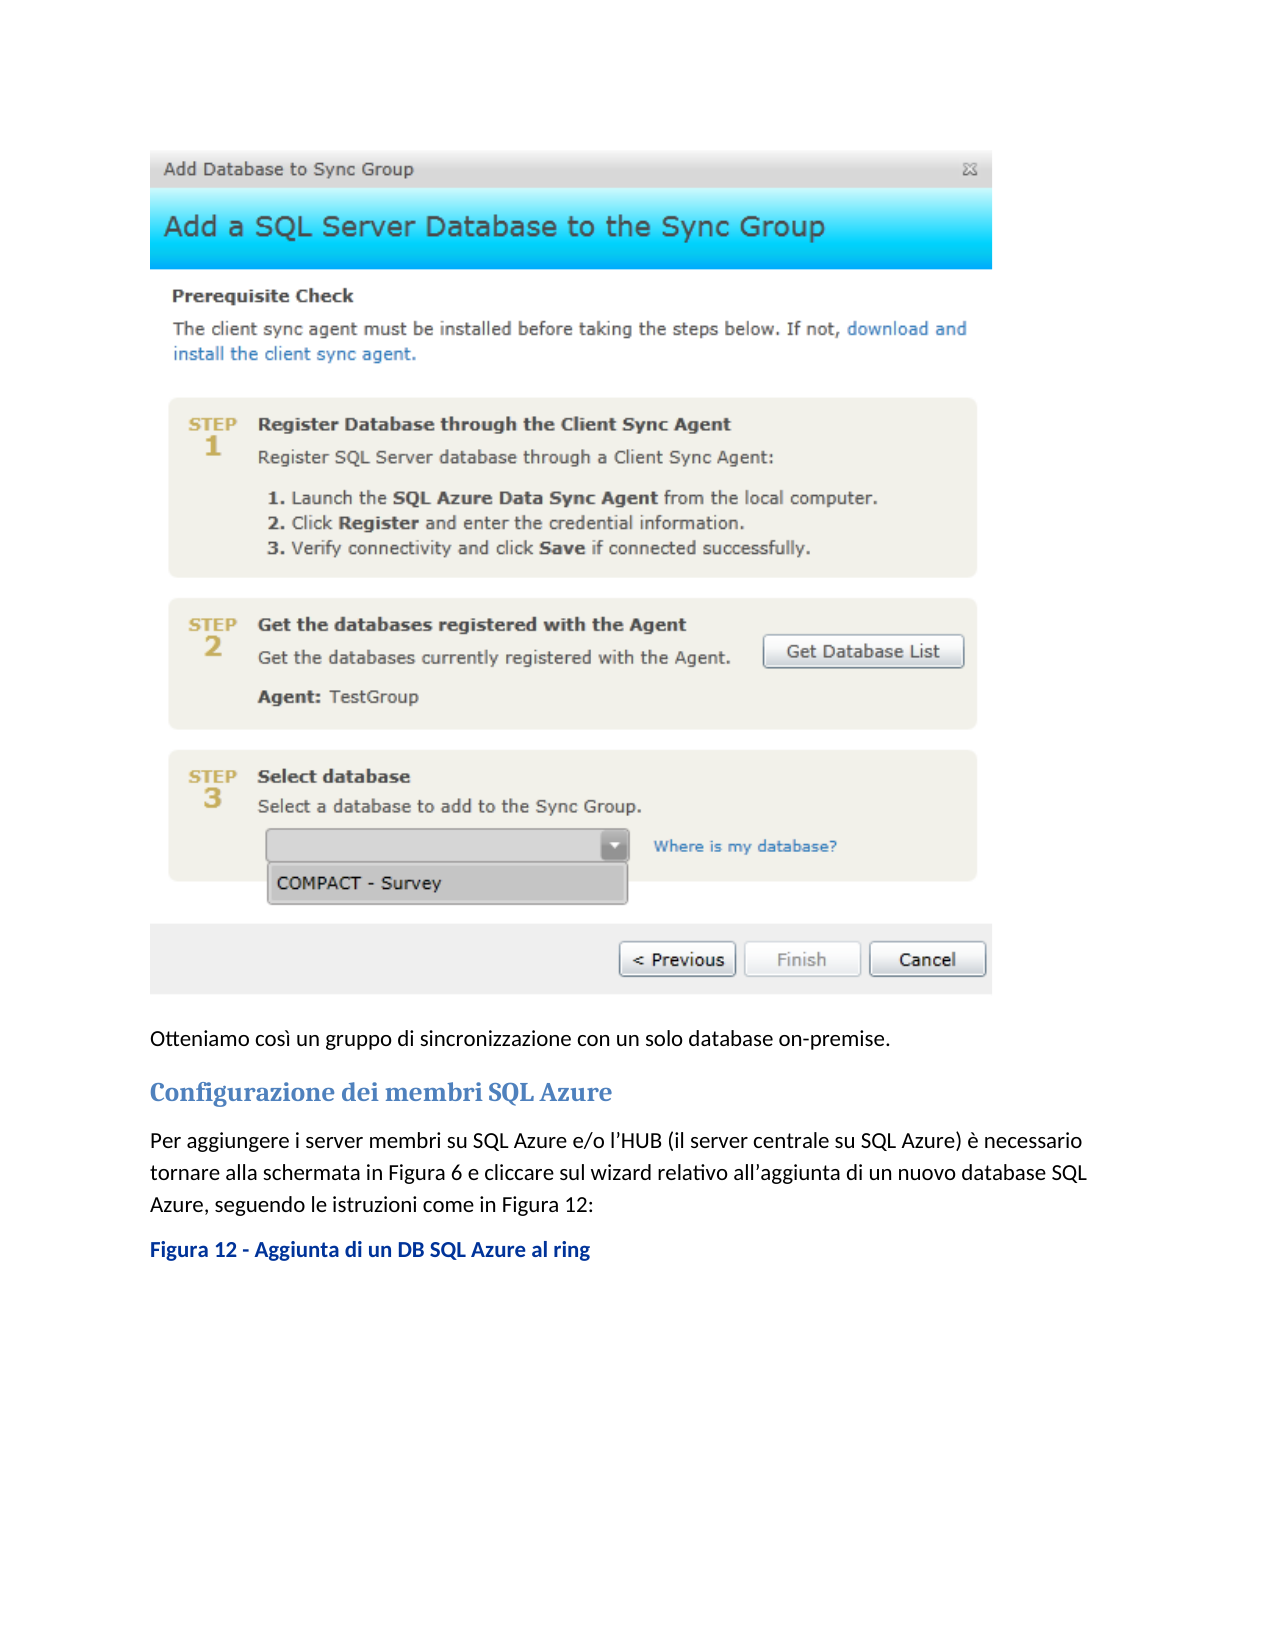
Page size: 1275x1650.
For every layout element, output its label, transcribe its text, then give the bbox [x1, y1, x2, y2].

picture [150, 270, 993, 996]
subtitle Configurazione dei membri SQL Azure [150, 1077, 1125, 1109]
picture [150, 150, 993, 254]
text Per aggiungere i server membri su SQL Azure e/o l’HUB (il server centrale su SQL Azure) è necessario tornare alla schermata in Figura 6 e cliccare sul wizard relativo all’aggiunta di un nuovo database SQL Azure, seguendo le istruzioni come in Figura 12: [150, 1126, 1125, 1218]
text Figura 12 - Aggiunta di un DB SQL Azure al ring [150, 1235, 1125, 1263]
text Otteniamo così un gruppo di sincronizzazione con un solo database on-premise. [150, 1024, 1125, 1052]
